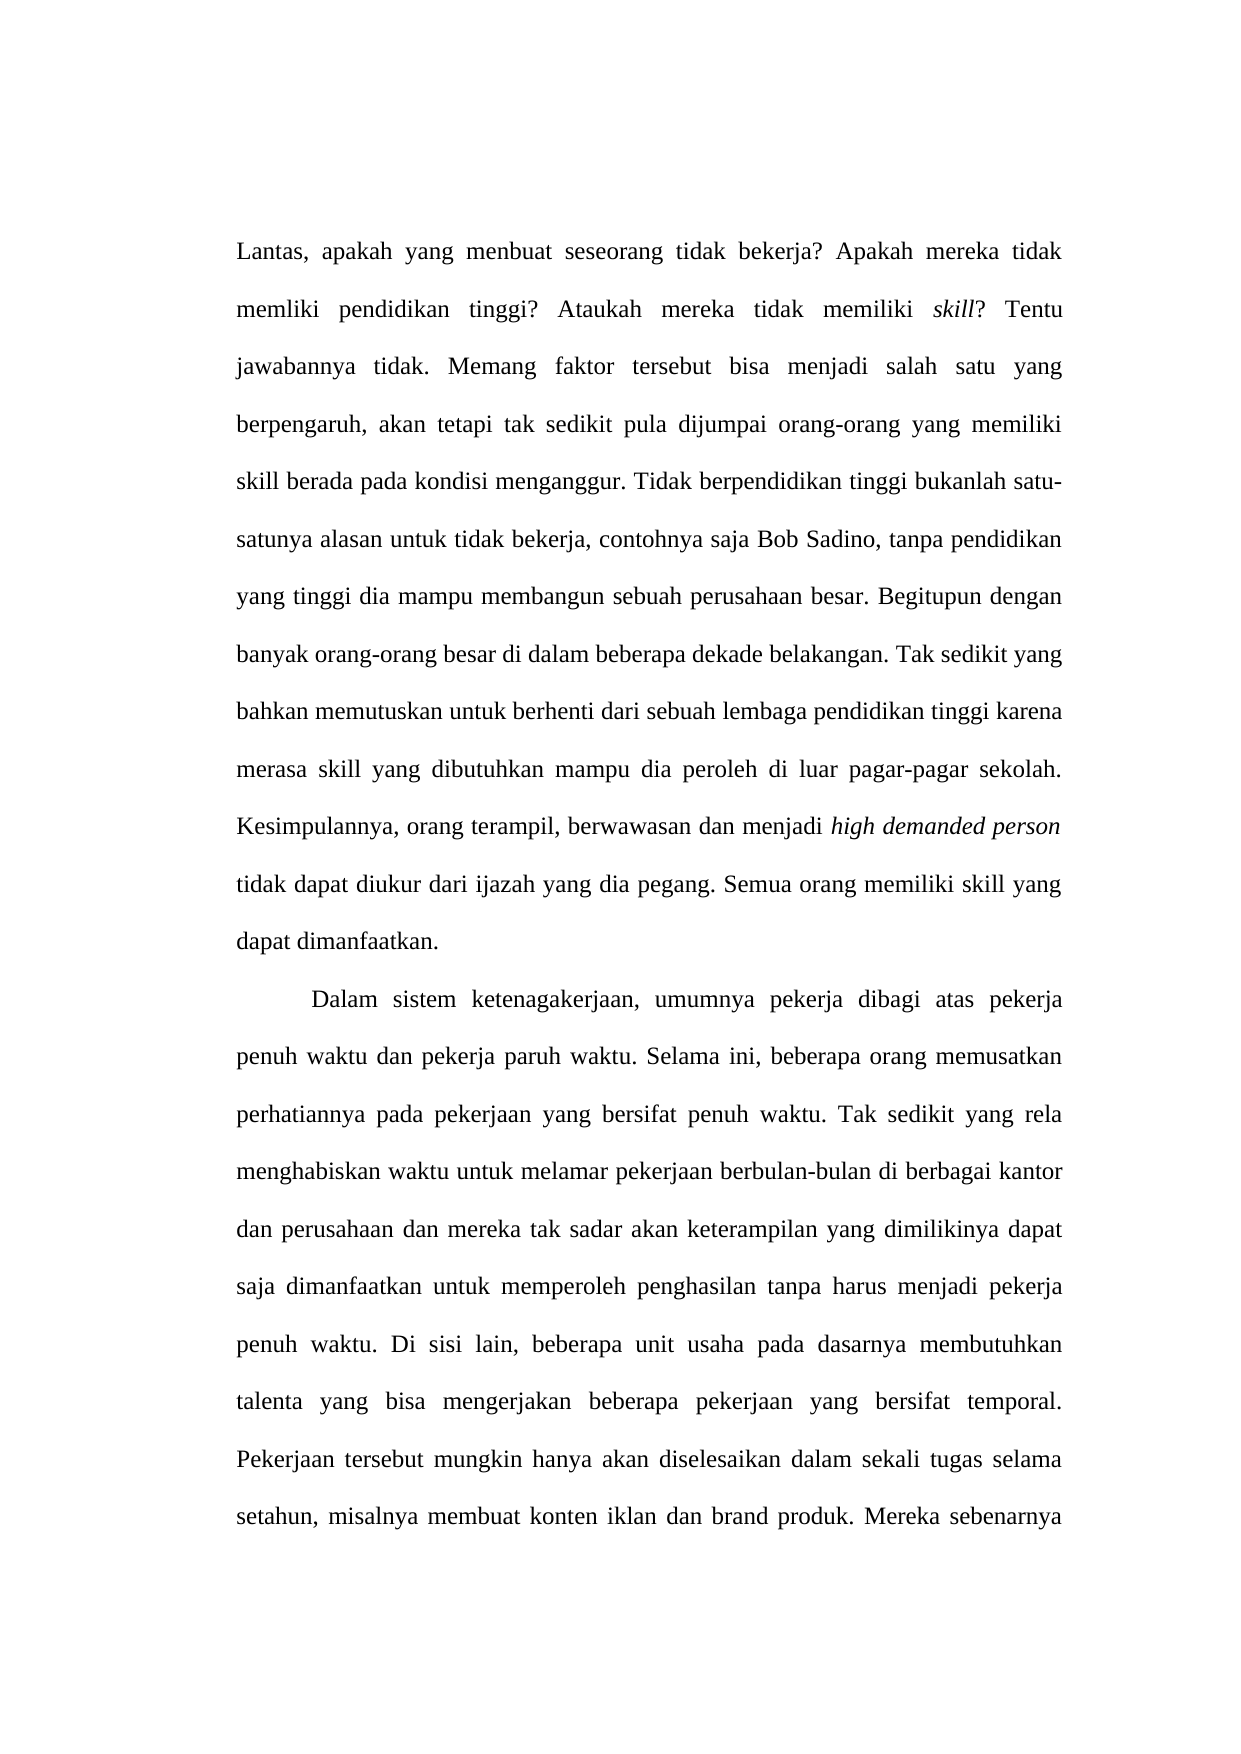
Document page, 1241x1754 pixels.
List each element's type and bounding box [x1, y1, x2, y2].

text [236, 984, 1063, 1530]
text [236, 236, 1063, 955]
